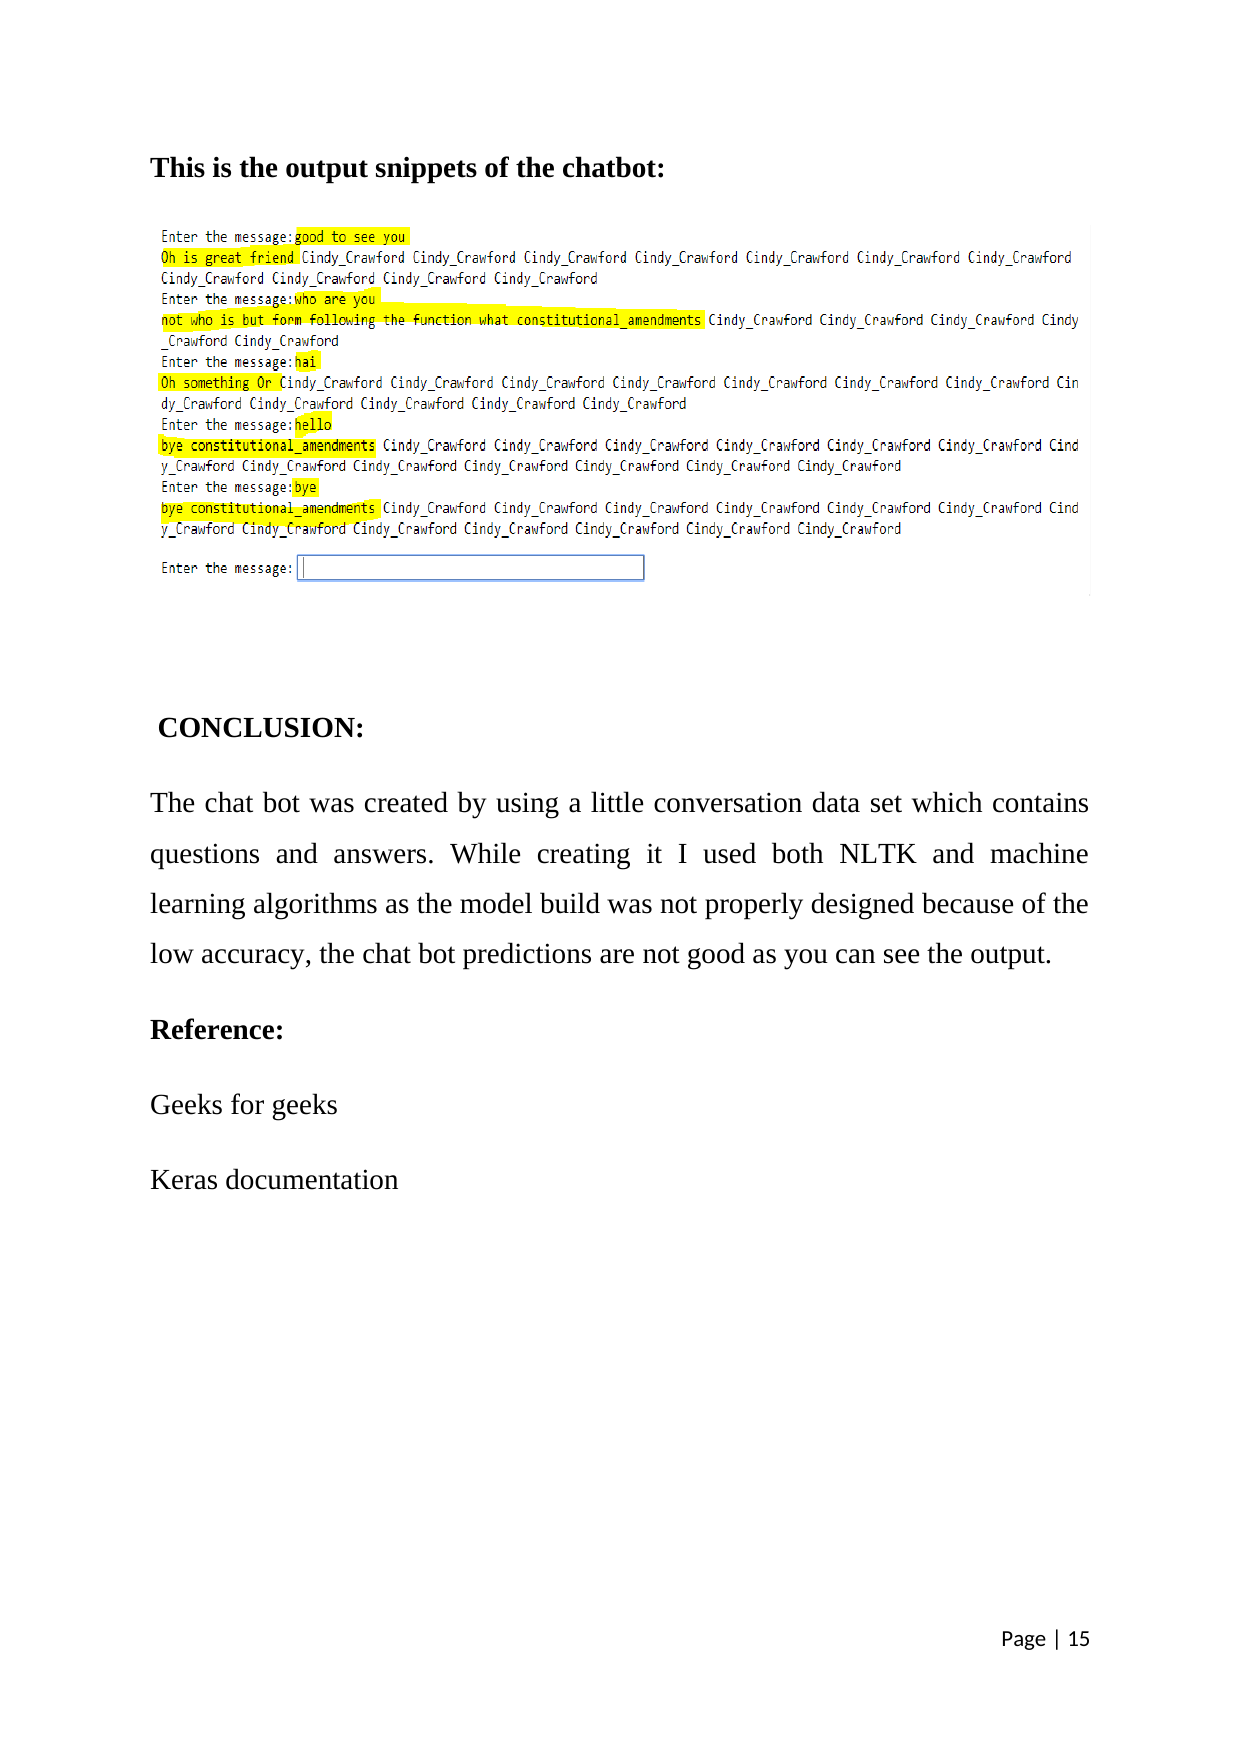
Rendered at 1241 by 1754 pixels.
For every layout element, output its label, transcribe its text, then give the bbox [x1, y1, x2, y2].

text The chat bot was created by using a little conversation data set which contains questions and answers. While creating it I used both NLTK and machine learning algorithms as the model build was not properly designed because of the low accuracy, the chat bot predictions are not good as you can see the output. [150, 786, 1090, 970]
picture [150, 225, 1091, 596]
text CONCLUSION: [150, 710, 1090, 744]
text Keras documentation [150, 1162, 1090, 1196]
text Reference: [150, 1012, 1090, 1045]
text Geeks for geeks [150, 1087, 1090, 1121]
text This is the output snippets of the chatbot: [150, 150, 1090, 183]
